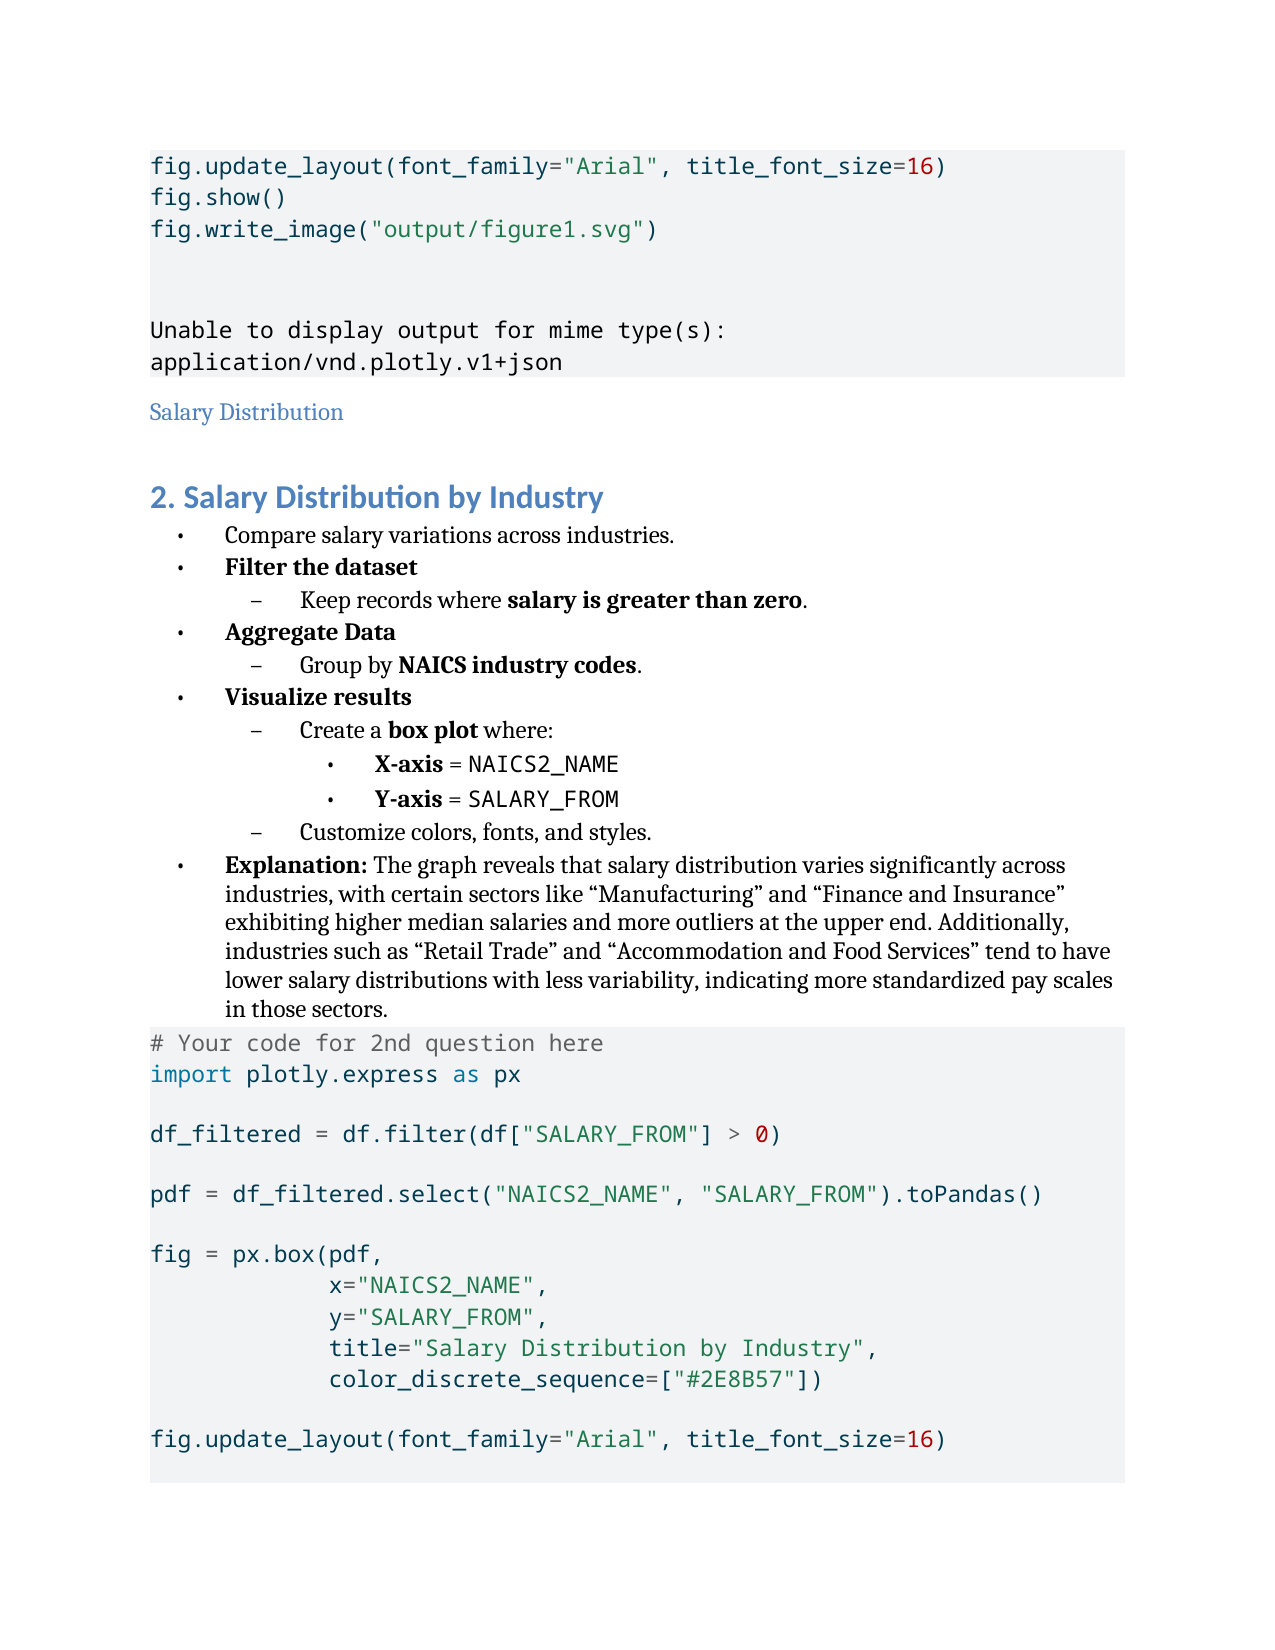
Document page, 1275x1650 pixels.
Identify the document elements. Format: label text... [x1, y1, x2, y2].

list Compare salary variations across industries. [175, 521, 1125, 549]
list X-axis = NAICS2_NAME [325, 748, 1125, 779]
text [150, 150, 1125, 244]
subtitle 2. Salary Distribution by Industry [150, 476, 1125, 517]
text Salary Distribution [150, 397, 1125, 426]
list Customize colors, fonts, and styles. [250, 818, 1125, 847]
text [150, 1027, 1125, 1483]
list Keep records where salary is greater than zero. [250, 586, 1125, 614]
list Aggregate Data [175, 618, 1125, 647]
list Create a box plot where: [250, 716, 1125, 744]
list Filter the dataset [175, 553, 1125, 582]
text Unable to display output for mime type(s): application/vnd.plotly.v1+json [150, 314, 1125, 377]
list Explanation: The graph reveals that salary distribution varies significantly across industries, with certain sectors like “Manufacturing” and “Finance and Insurance” exhibiting higher median salaries and more outliers at the upper end. Additionally, industries such as “Retail Trade” and “Accommodation and Food Services” tend to have lower salary distributions with less variability, indicating more standardized pay scales in those sectors. [175, 851, 1125, 1023]
list Visualize results [175, 683, 1125, 712]
list Group by NAICS industry codes. [250, 651, 1125, 679]
list Y-axis = SALARY_FROM [325, 783, 1125, 814]
